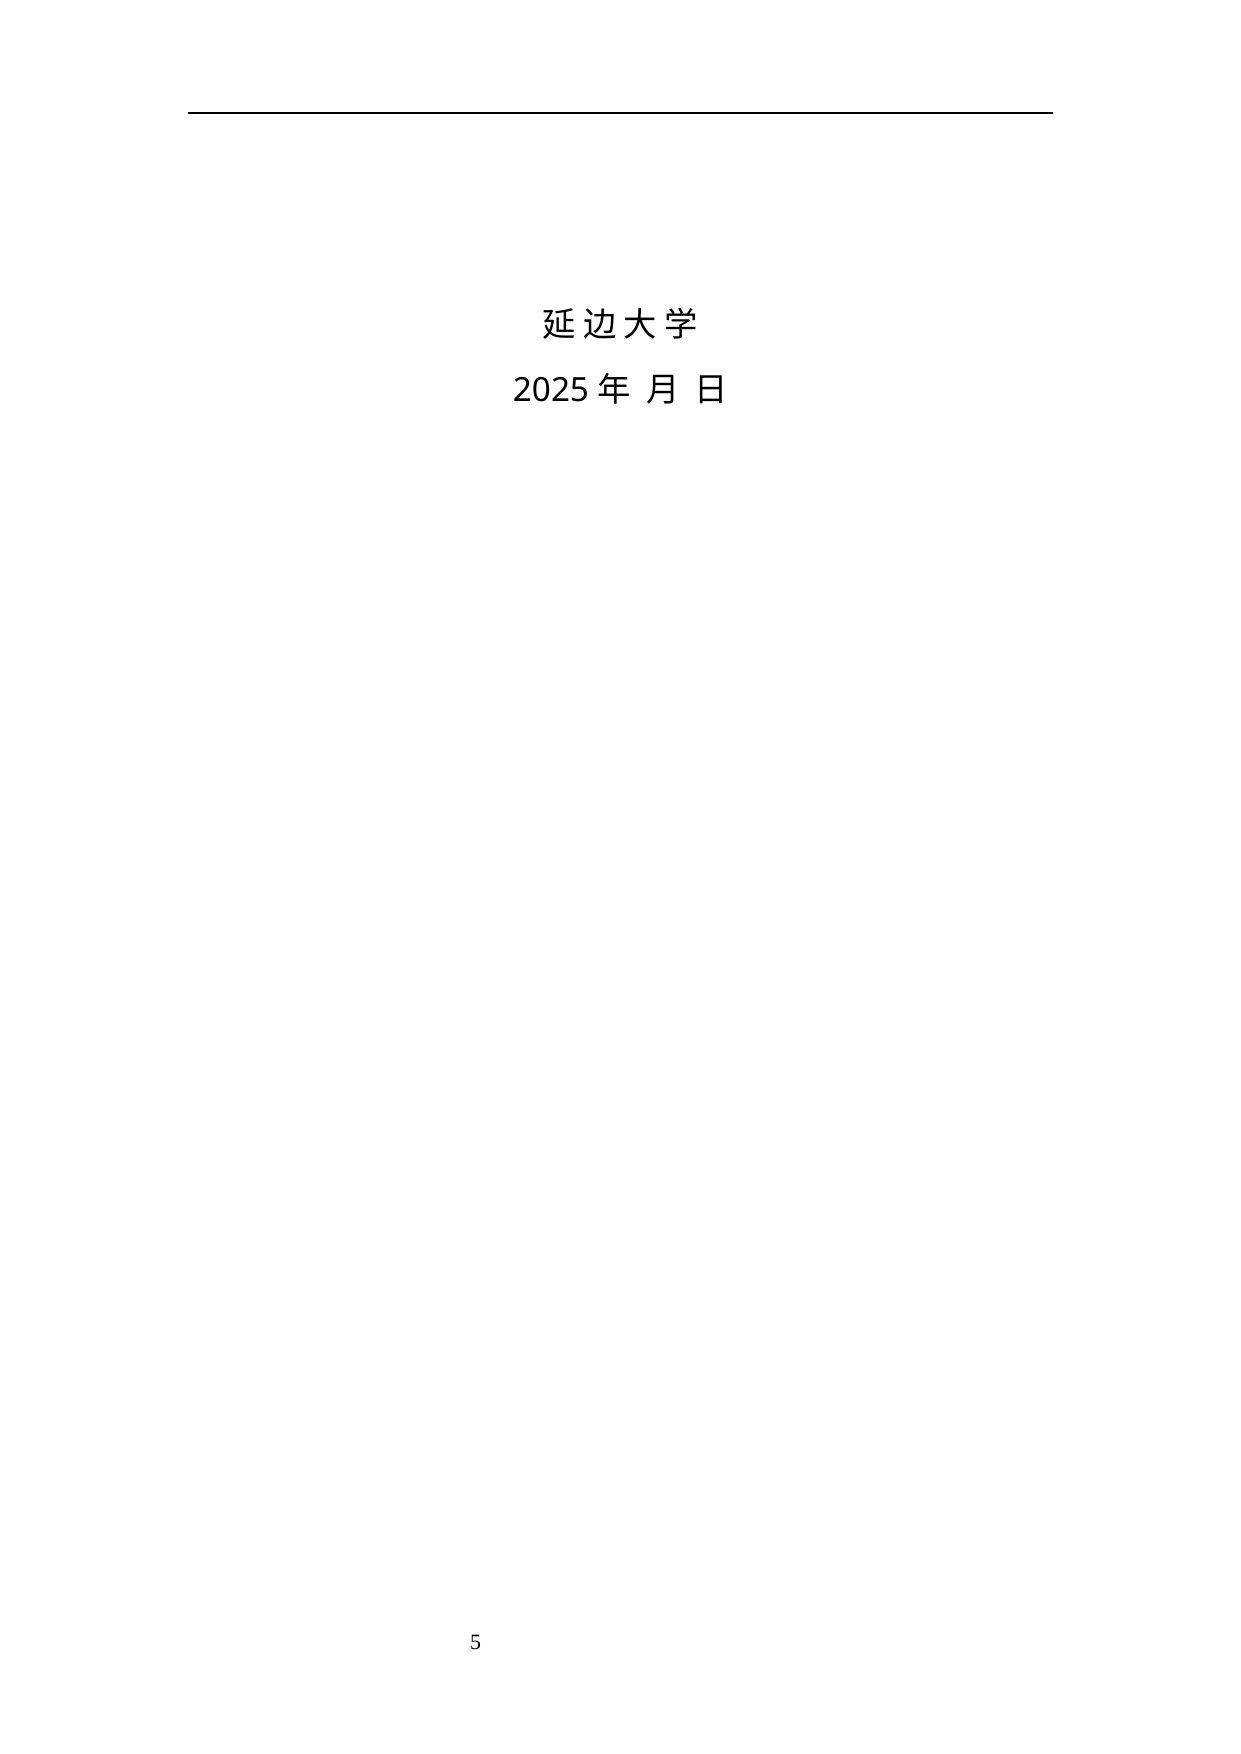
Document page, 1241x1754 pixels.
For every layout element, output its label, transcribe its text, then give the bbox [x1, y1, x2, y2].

text 延 边 大 学 [187, 289, 1053, 354]
text 2025 年 月 日 [187, 354, 1053, 419]
